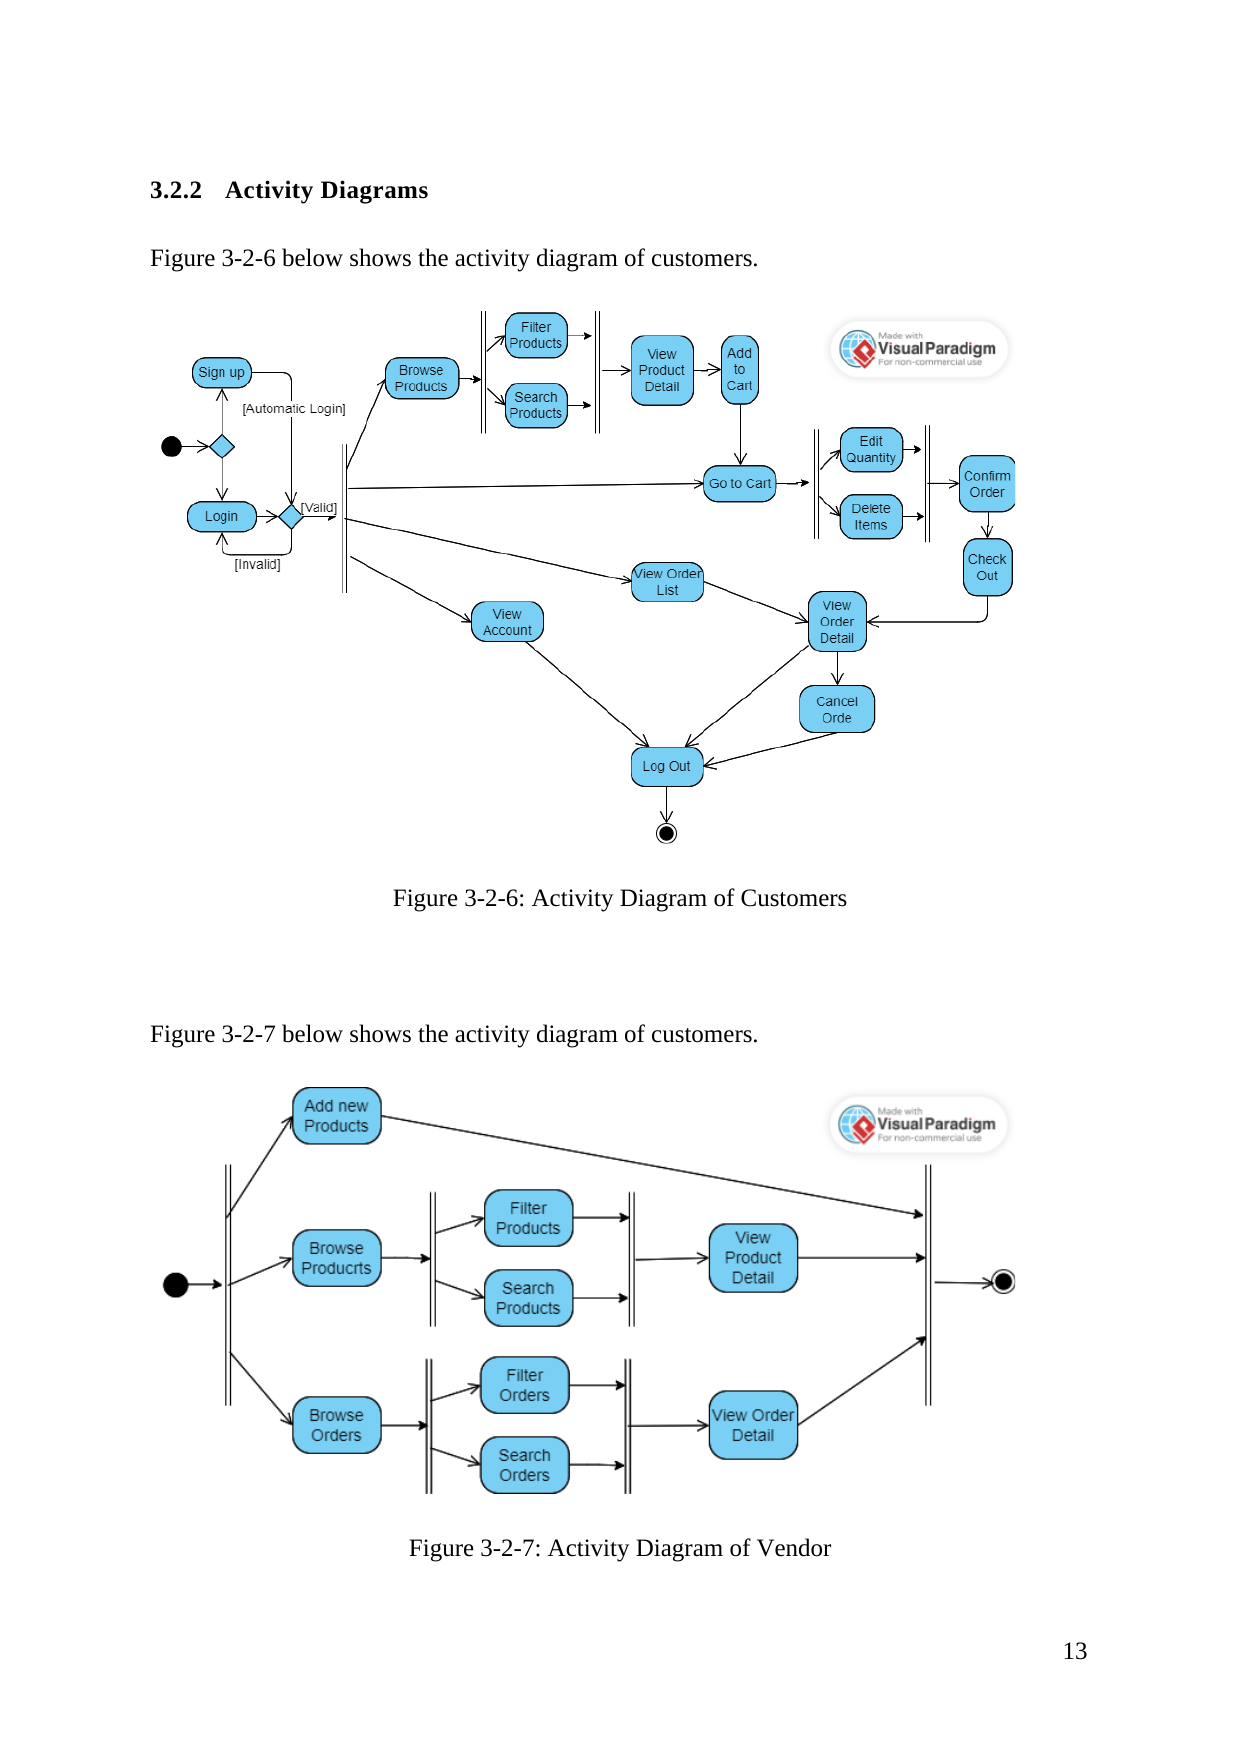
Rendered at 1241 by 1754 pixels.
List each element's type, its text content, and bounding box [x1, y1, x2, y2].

text Figure 3-2-6: Activity Diagram of Customers [150, 883, 1090, 912]
picture [150, 311, 1016, 844]
picture [150, 1087, 1016, 1494]
subtitle Activity Diagrams [150, 175, 1090, 204]
text Figure 3-2-7 below shows the activity diagram of customers. [150, 1019, 1090, 1048]
text Figure 3-2-6 below shows the activity diagram of customers. [150, 243, 1090, 272]
text Figure 3-2-7: Activity Diagram of Vendor [150, 1533, 1090, 1562]
